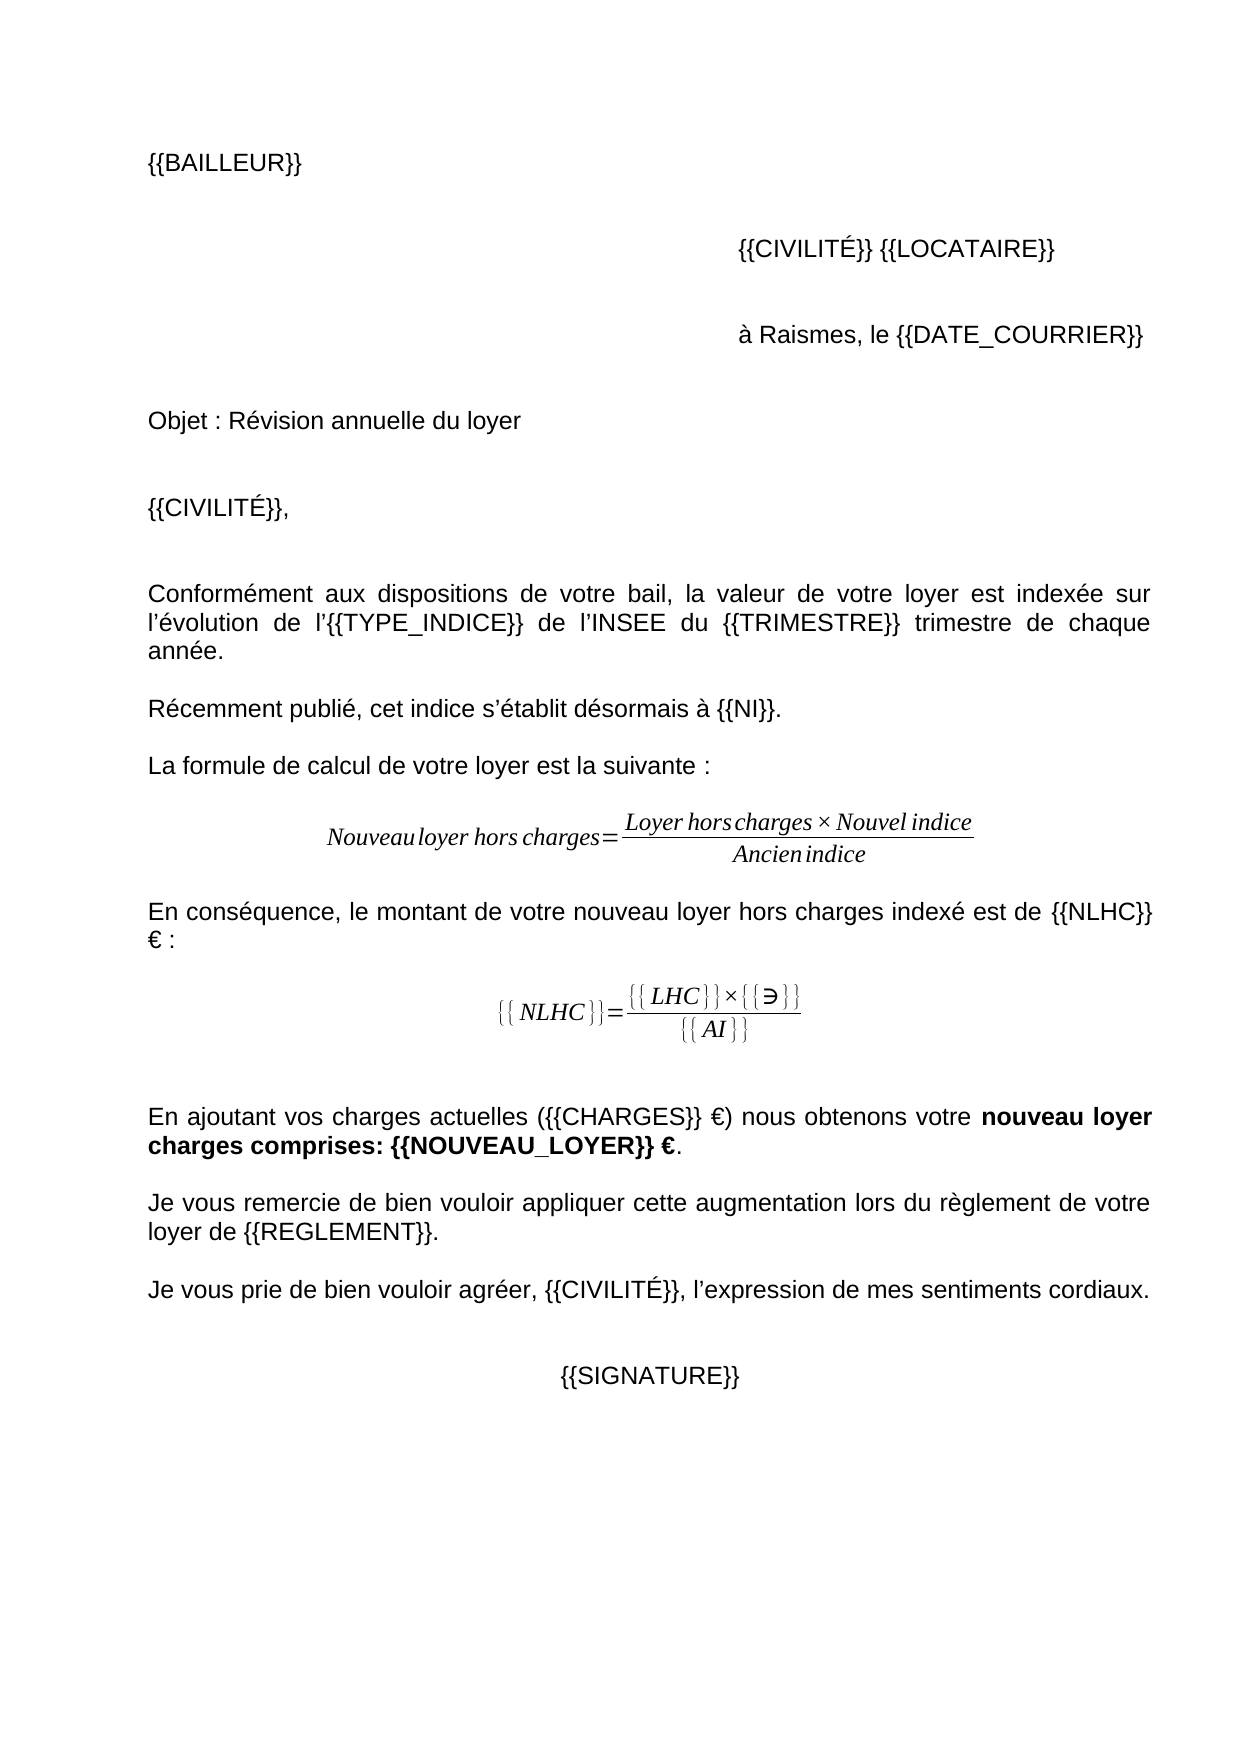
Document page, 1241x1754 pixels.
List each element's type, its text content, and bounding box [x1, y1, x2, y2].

text Conformément aux dispositions de votre bail, la valeur de votre loyer est indexée sur l’évolution de l’{{TYPE_INDICE}} de l’INSEE du {{TRIMESTRE}} trimestre de chaque année. [148, 579, 1152, 665]
text {{CIVILITÉ}}, [148, 493, 1152, 521]
text La formule de calcul de votre loyer est la suivante : [148, 751, 1152, 780]
text En ajoutant vos charges actuelles ({{CHARGES}} €) nous obtenons votre nouveau loyer charges comprises: {{NOUVEAU_LOYER}} €. [148, 1102, 1152, 1159]
text {{SIGNATURE}} [148, 1361, 1152, 1389]
text {{BAILLEUR}} [148, 148, 1152, 176]
text En conséquence, le montant de votre nouveau loyer hors charges indexé est de {{NLHC}} € : [148, 897, 1152, 954]
text à Raismes, le {{DATE_COURRIER}} [738, 320, 1152, 349]
text Je vous remercie de bien vouloir appliquer cette augmentation lors du règlement de votre loyer de {{REGLEMENT}}. [148, 1188, 1152, 1246]
text Récemment publié, cet indice s’établit désormais à {{NI}}. [148, 694, 1152, 723]
text Objet : Révision annuelle du loyer [148, 406, 1152, 435]
text {{CIVILITÉ}} {{LOCATAIRE}} [738, 234, 1152, 263]
text Je vous prie de bien vouloir agréer, {{CIVILITÉ}}, l’expression de mes sentiments cordiaux. [148, 1274, 1152, 1303]
